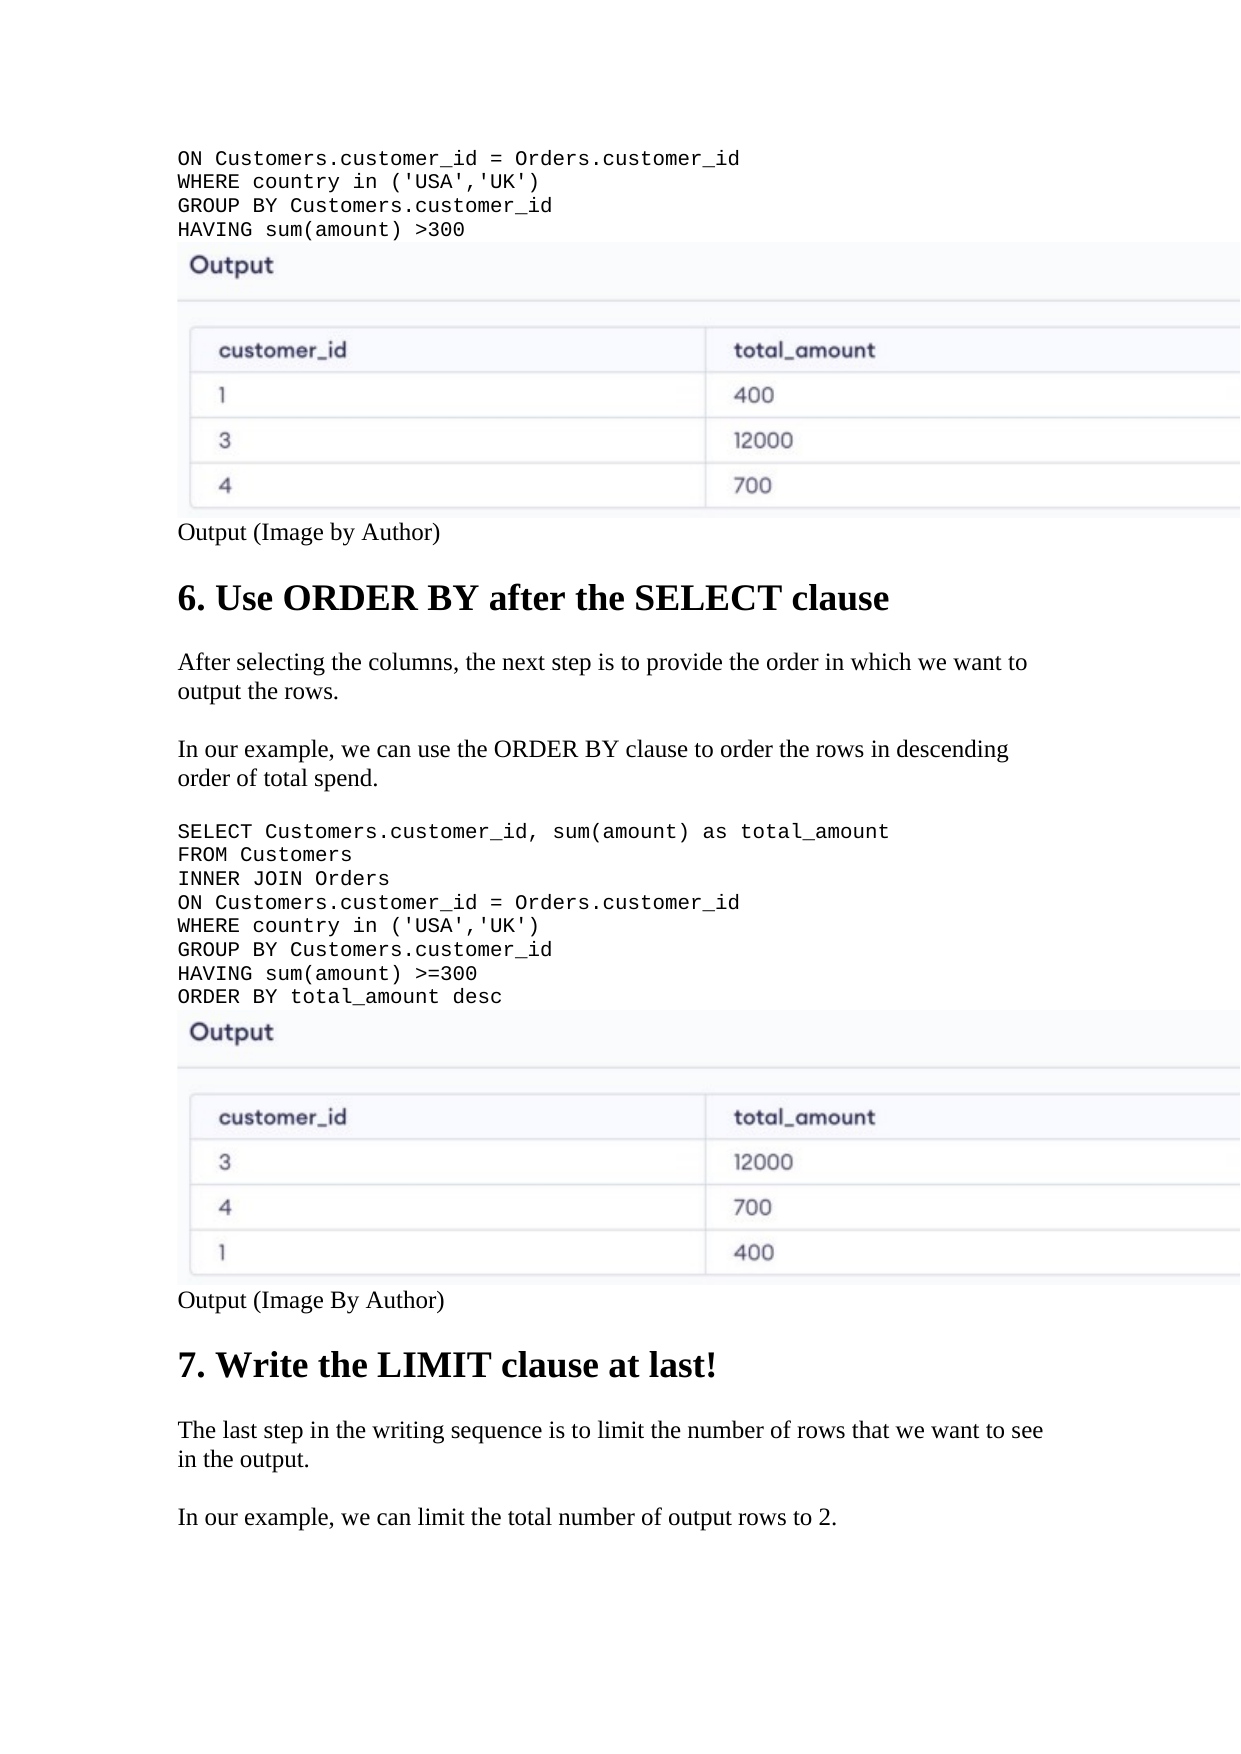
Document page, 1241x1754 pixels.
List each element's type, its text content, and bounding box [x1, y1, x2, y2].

text In our example, we can use the ORDER BY clause to order the rows in descending order of total spend. [177, 734, 1063, 792]
picture [177, 1010, 1241, 1285]
text In our example, we can limit the total number of output rows to 2. [177, 1502, 1063, 1531]
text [177, 148, 1063, 242]
text 7. Write the LIMIT clause at last! [177, 1343, 1063, 1386]
text Output (Image By Author) [177, 1285, 1063, 1314]
picture [177, 242, 1241, 518]
text 6. Use ORDER BY after the SELECT clause [177, 575, 1063, 618]
text Output (Image by Author) [177, 518, 1063, 546]
text After selecting the columns, the next step is to provide the order in which we want to output the rows. [177, 647, 1063, 705]
text The last step in the writing sequence is to limit the number of rows that we want to see in the output. [177, 1415, 1063, 1473]
text SELECT Customers.customer_id, sum(amount) as total_amount FROM Customers INNER JOIN Orders ON Customers.customer_id = Orders.customer_id WHERE country in ('USA','UK') GROUP BY Customers.customer_id HAVING sum(amount) >=300 ORDER BY total_amount desc [177, 821, 1063, 1010]
